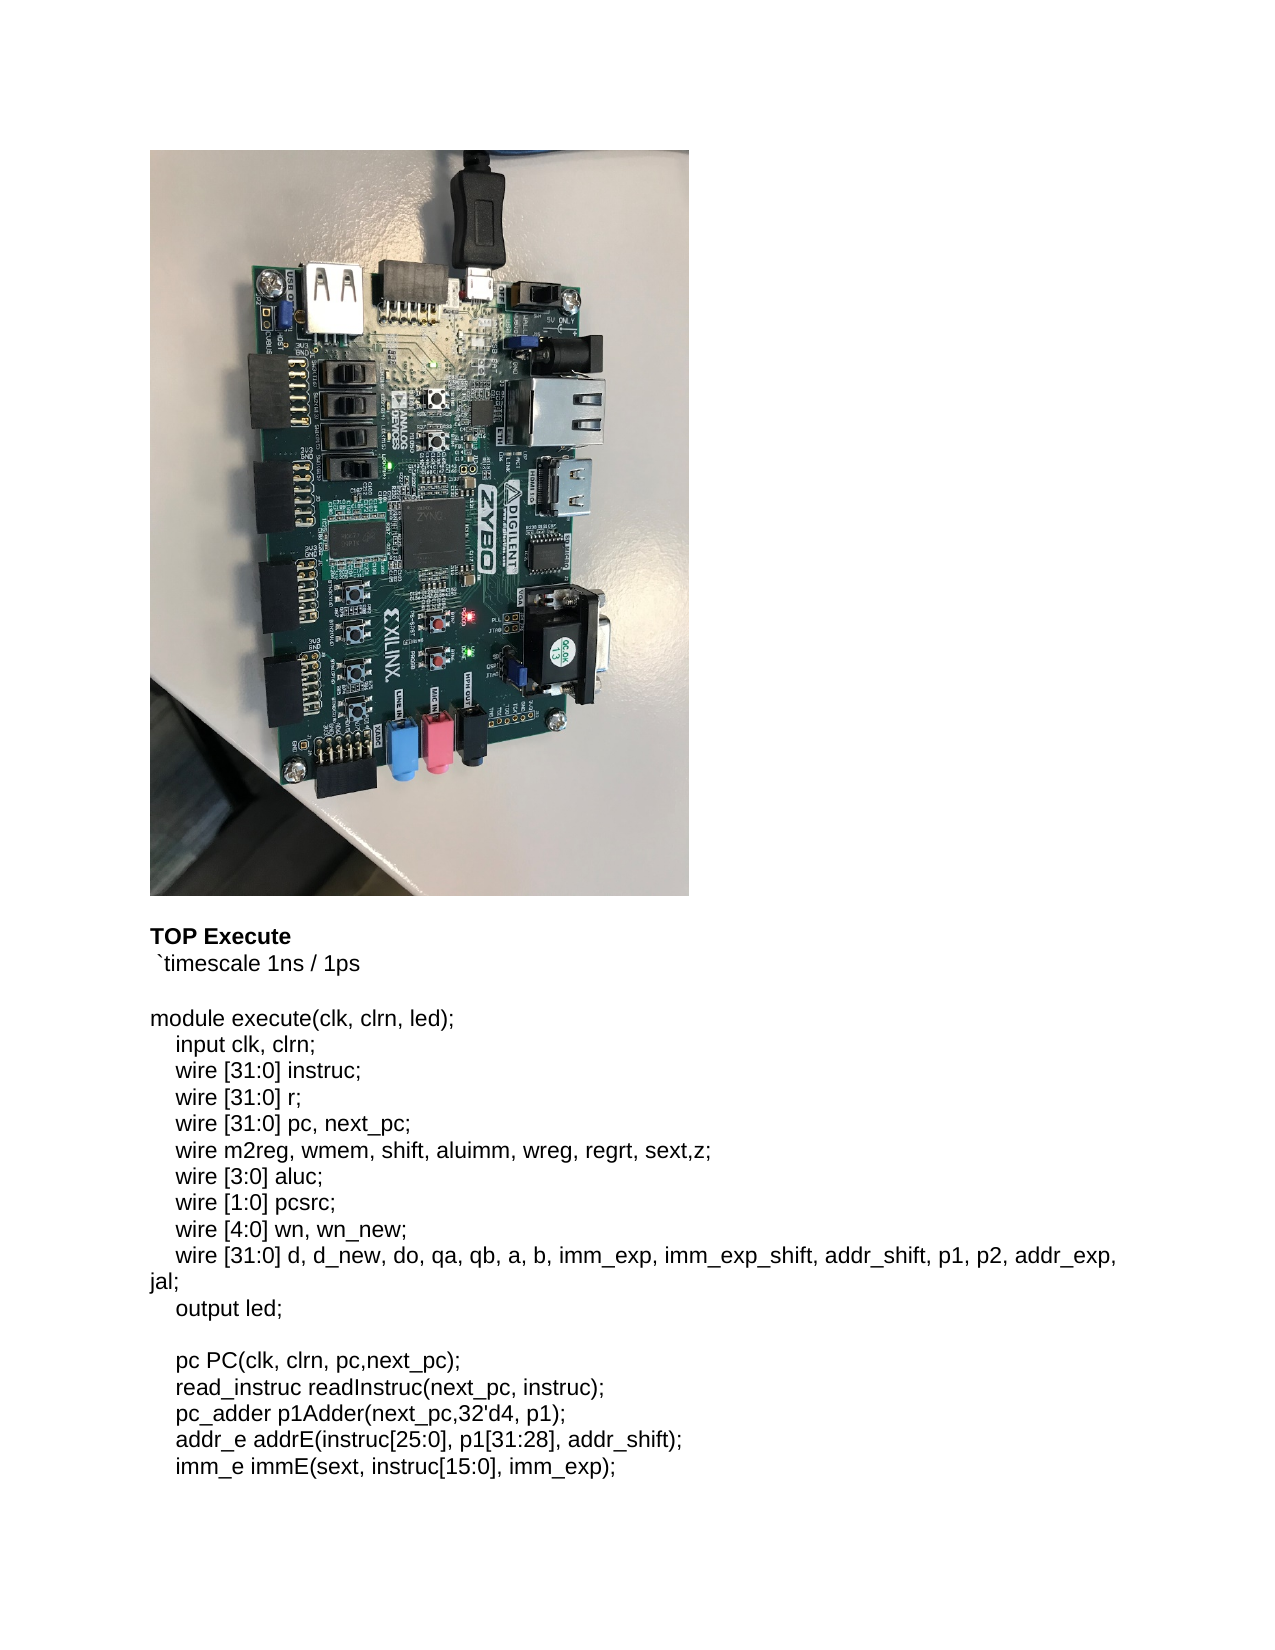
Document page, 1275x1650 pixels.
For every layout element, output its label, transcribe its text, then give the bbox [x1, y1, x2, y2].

text wire [31:0] instruc; [150, 1057, 1125, 1084]
text wire [31:0] r; [150, 1084, 1125, 1110]
text TOP Execute [150, 923, 1125, 950]
text module execute(clk, clrn, led); [150, 1005, 1125, 1031]
text wire m2reg, wmem, shift, aluimm, wreg, regrt, sext,z; [150, 1137, 1125, 1163]
text wire [1:0] pcsrc; [150, 1189, 1125, 1216]
text pc PC(clk, clrn, pc,next_pc); [150, 1347, 1125, 1374]
text addr_e addrE(instruc[25:0], p1[31:28], addr_shift); [150, 1426, 1125, 1453]
text pc_adder p1Adder(next_pc,32'd4, p1); [150, 1400, 1125, 1426]
text wire [4:0] wn, wn_new; [150, 1216, 1125, 1242]
text `timescale 1ns / 1ps [150, 950, 1125, 976]
text wire [31:0] pc, next_pc; [150, 1110, 1125, 1137]
text output led; [150, 1295, 1125, 1321]
text input clk, clrn; [150, 1031, 1125, 1057]
text wire [3:0] aluc; [150, 1163, 1125, 1189]
text imm_e immE(sext, instruc[15:0], imm_exp); [150, 1453, 1125, 1479]
text read_instruc readInstruc(next_pc, instruc); [150, 1374, 1125, 1400]
text wire [31:0] d, d_new, do, qa, qb, a, b, imm_exp, imm_exp_shift, addr_shift, p1, p2, addr_exp, jal; [150, 1242, 1125, 1295]
picture [150, 150, 689, 896]
